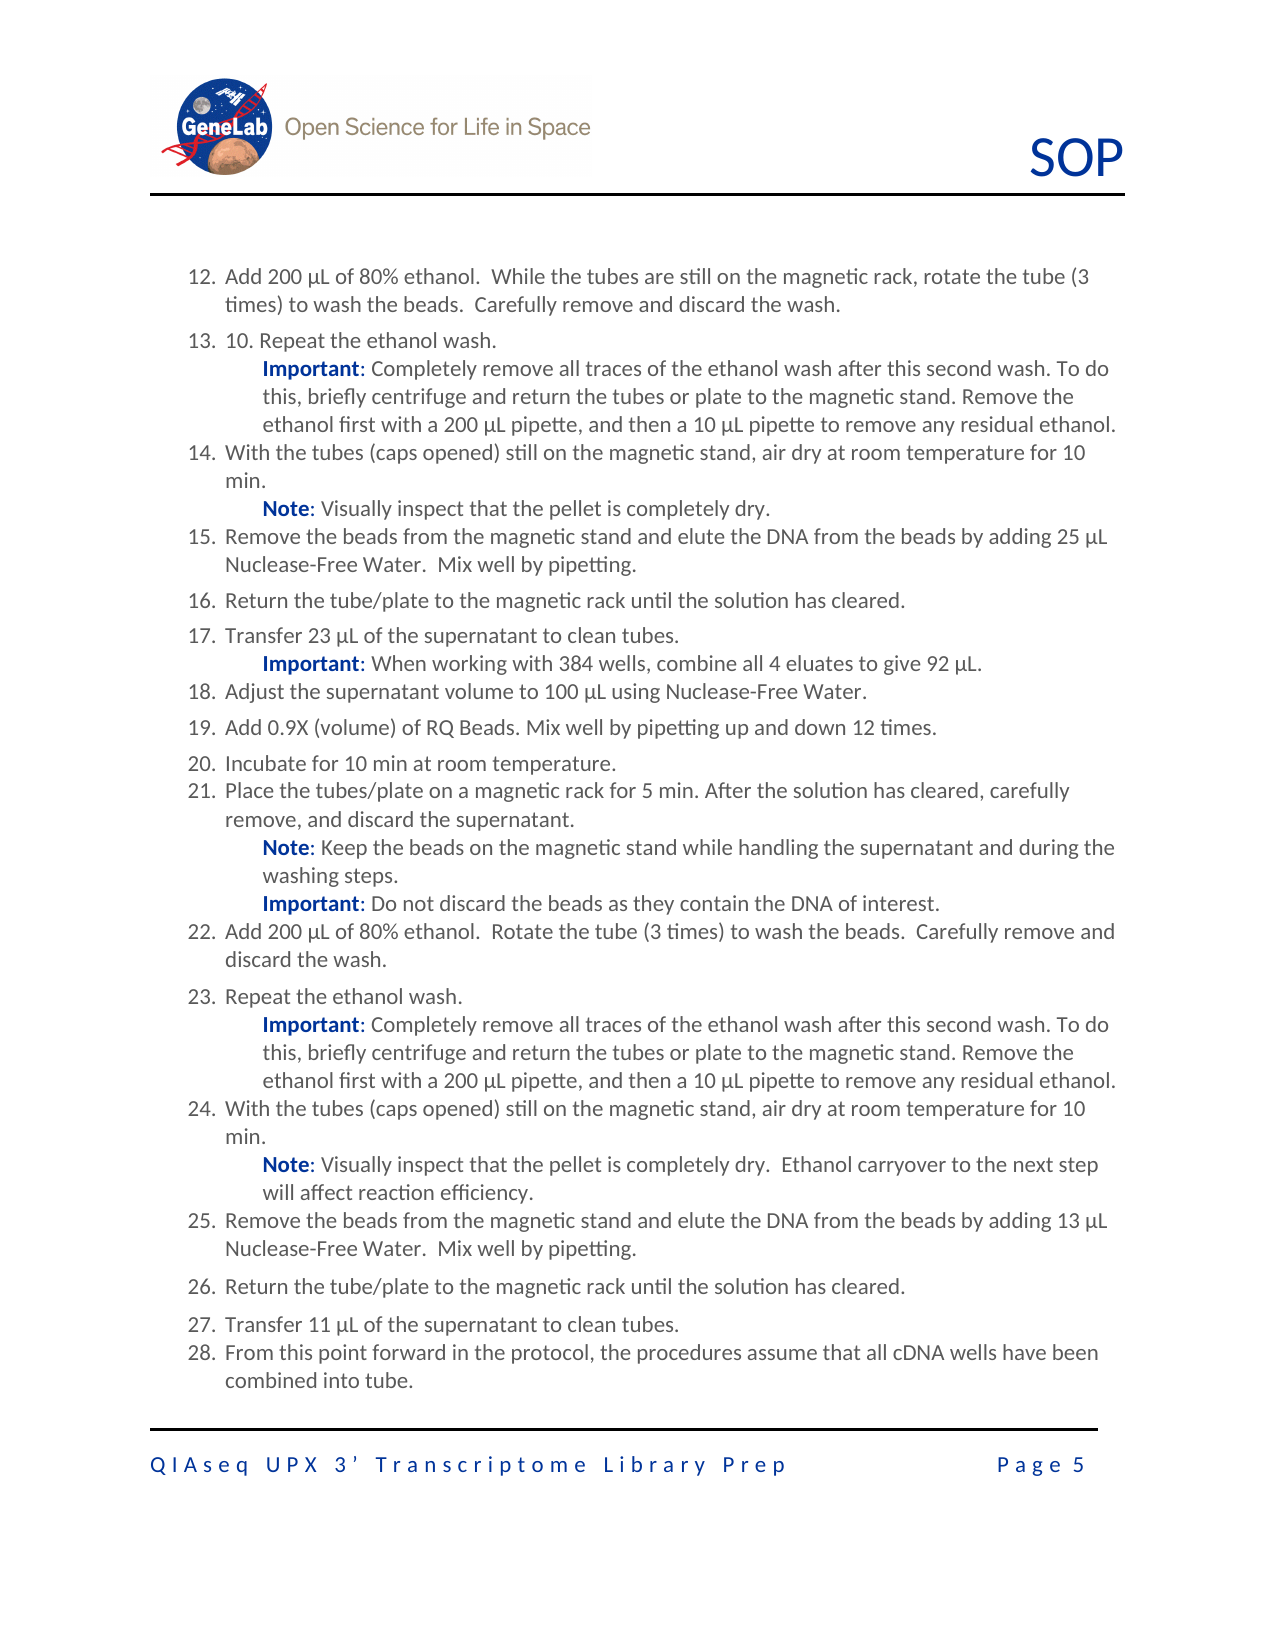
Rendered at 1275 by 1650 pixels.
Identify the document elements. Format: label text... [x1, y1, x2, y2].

list Transfer 23 μL of the supernatant to clean tubes. [187, 621, 1125, 649]
list Return the tube/plate to the magnetic rack until the solution has cleared. [187, 1272, 1125, 1300]
list From this point forward in the protocol, the procedures assume that all cDNA wells have been combined into tube. [187, 1338, 1125, 1394]
list Add 0.9X (volume) of RQ Beads. Mix well by pipetting up and down 12 times. [187, 713, 1125, 741]
text Important: Completely remove all traces of the ethanol wash after this second wash. To do this, briefly centrifuge and return the tubes or plate to the magnetic stand. Remove the ethanol first with a 200 μL pipette, and then a 10 μL pipette to remove any residual ethanol. [262, 1010, 1125, 1094]
list Incubate for 10 min at room temperature. [187, 749, 1125, 777]
text Important: Completely remove all traces of the ethanol wash after this second wash. To do this, briefly centrifuge and return the tubes or plate to the magnetic stand. Remove the ethanol first with a 200 μL pipette, and then a 10 μL pipette to remove any residual ethanol. [262, 354, 1125, 438]
list Return the tube/plate to the magnetic rack until the solution has cleared. [187, 586, 1125, 614]
list Add 200 μL of 80% ethanol. While the tubes are still on the magnetic rack, rotate the tube (3 times) to wash the beads. Carefully remove and discard the wash. [187, 262, 1125, 318]
picture [150, 75, 593, 177]
text Note: Visually inspect that the pellet is completely dry. [262, 494, 1125, 522]
list With the tubes (caps opened) still on the magnetic stand, air dry at room temperature for 10 min. [187, 1094, 1125, 1151]
list 10. Repeat the ethanol wash. [187, 326, 1125, 354]
list Remove the beads from the magnetic stand and elute the DNA from the beads by adding 13 μL Nuclease-Free Water. Mix well by pipetting. [187, 1207, 1125, 1263]
list Transfer 11 μL of the supernatant to clean tubes. [187, 1310, 1125, 1338]
list Repeat the ethanol wash. [187, 982, 1125, 1010]
list Place the tubes/plate on a magnetic rack for 5 min. After the solution has cleared, carefully remove, and discard the supernatant. [187, 777, 1125, 833]
list Adjust the supernatant volume to 100 μL using Nuclease-Free Water. [187, 677, 1125, 705]
text Important: When working with 384 wells, combine all 4 eluates to give 92 μL. [262, 649, 1125, 677]
list Add 200 μL of 80% ethanol. Rotate the tube (3 times) to wash the beads. Carefully remove and discard the wash. [187, 917, 1125, 973]
text Note: Keep the beads on the magnetic stand while handling the supernatant and during the washing steps. [262, 833, 1125, 889]
list With the tubes (caps opened) still on the magnetic stand, air dry at room temperature for 10 min. [187, 438, 1125, 494]
list Remove the beads from the magnetic stand and elute the DNA from the beads by adding 25 μL Nuclease-Free Water. Mix well by pipetting. [187, 522, 1125, 578]
text Important: Do not discard the beads as they contain the DNA of interest. [262, 889, 1125, 917]
text Note: Visually inspect that the pellet is completely dry. Ethanol carryover to the next step will affect reaction efficiency. [262, 1151, 1125, 1207]
